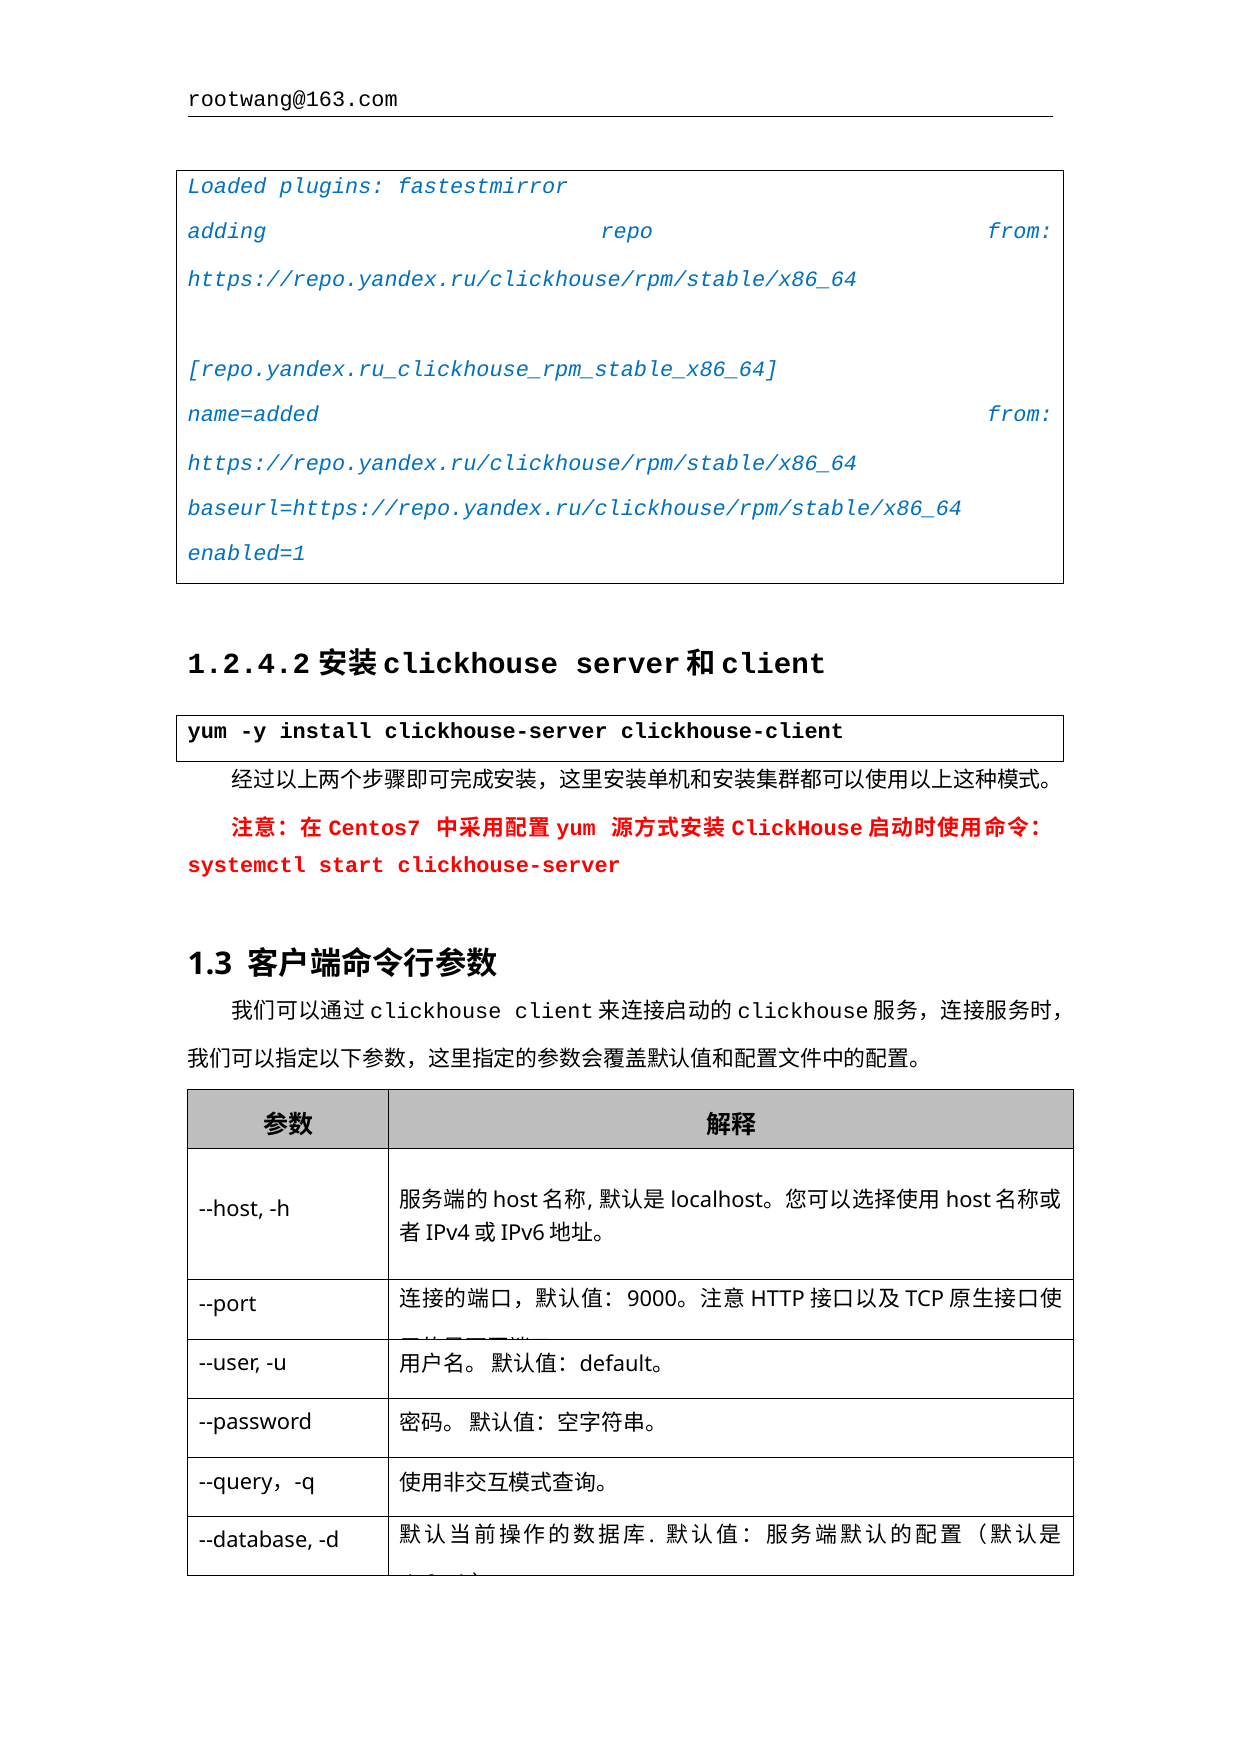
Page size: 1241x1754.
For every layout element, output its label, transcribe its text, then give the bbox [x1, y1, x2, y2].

table_header 解释 [389, 1090, 1073, 1148]
subtitle 安装clickhouse server和client [187, 629, 1053, 694]
table_cell 密码。 默认值：空字符串。 [389, 1399, 1073, 1457]
table_header 参数 [188, 1090, 388, 1148]
table_cell 连接的端口，默认值：9000。注意HTTP接口以及TCP原生接口使用的是不同端口。 [389, 1280, 1073, 1338]
table_cell 用户名。 默认值：default。 [389, 1340, 1073, 1397]
text 经过以上两个步骤即可完成安装，这里安装单机和安装集群都可以使用以上这种模式。 [187, 762, 1053, 794]
table_cell 默认当前操作的数据库. 默认值：服务端默认的配置（默认是default）。 [389, 1517, 1073, 1575]
table_cell --database, -d [188, 1517, 388, 1575]
table_header yum -y install clickhouse-server clickhouse-client [177, 716, 1063, 761]
subtitle 客户端命令行参数 [187, 928, 1053, 993]
table_cell --password [188, 1399, 388, 1457]
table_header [177, 171, 1063, 583]
text 注意：在Centos7 中采用配置yum 源方式安装ClickHouse启动时使用命令：systemctl start clickhouse-server [187, 810, 1053, 879]
table_cell --port [188, 1280, 388, 1338]
table_cell 使用非交互模式查询。 [389, 1458, 1073, 1516]
text 我们可以通过clickhouse client来连接启动的clickhouse服务，连接服务时，我们可以指定以下参数，这里指定的参数会覆盖默认值和配置文件中的配置。 [187, 993, 1053, 1073]
table_cell 服务端的host名称, 默认是localhost。您可以选择使用host名称或者IPv4或IPv6地址。 [389, 1149, 1073, 1279]
table_cell --host, -h [188, 1149, 388, 1279]
table_cell --query，-q [188, 1458, 388, 1516]
table_cell --user, -u [188, 1340, 388, 1397]
